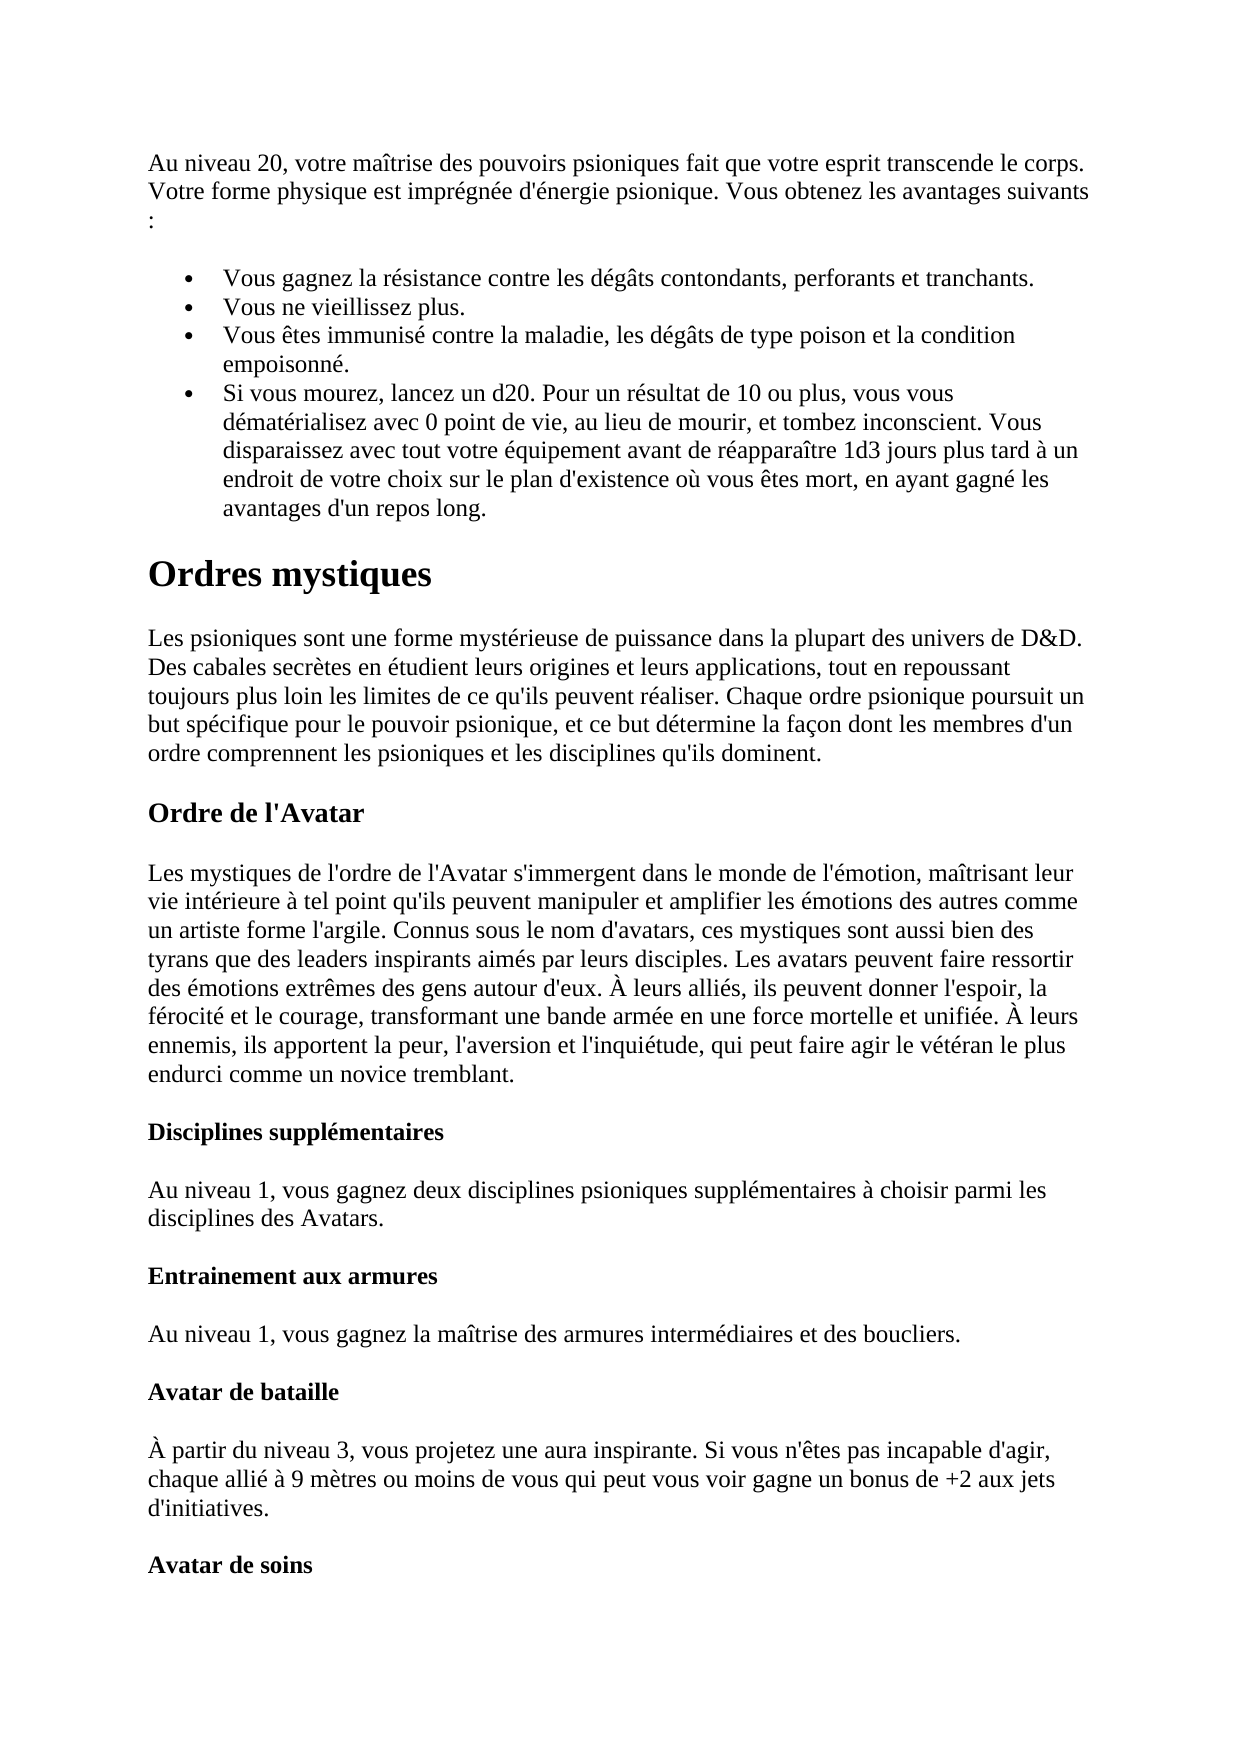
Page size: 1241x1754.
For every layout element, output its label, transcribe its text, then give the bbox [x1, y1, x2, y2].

text Ordre de l'Avatar [148, 796, 1093, 828]
text Entrainement aux armures [148, 1261, 1093, 1290]
list Si vous mourez, lancez un d20. Pour un résultat de 10 ou plus, vous vous dématérialisez avec 0 point de vie, au lieu de mourir, et tombez inconscient. Vous disparaissez avec tout votre équipement avant de réapparaître 1d3 jours plus tard à un endroit de votre choix sur le plan d'existence où vous êtes mort, en ayant gagné les avantages d'un repos long. [185, 378, 1093, 522]
list Vous êtes immunisé contre la maladie, les dégâts de type poison et la condition empoisonné. [185, 321, 1093, 378]
text Au niveau 1, vous gagnez la maîtrise des armures intermédiaires et des boucliers. [148, 1319, 1093, 1348]
text Les psioniques sont une forme mystérieuse de puissance dans la plupart des univers de D&D. Des cabales secrètes en étudient leurs origines et leurs applications, tout en repoussant toujours plus loin les limites de ce qu'ils peuvent réaliser. Chaque ordre psionique poursuit un but spécifique pour le pouvoir psionique, et ce but détermine la façon dont les membres d'un ordre comprennent les psioniques et les disciplines qu'ils dominent. [148, 623, 1093, 767]
list Vous gagnez la résistance contre les dégâts contondants, perforants et tranchants. [185, 263, 1093, 292]
text Avatar de bataille [148, 1377, 1093, 1406]
list Vous ne vieillissez plus. [185, 292, 1093, 321]
text Au niveau 20, votre maîtrise des pouvoirs psioniques fait que votre esprit transcende le corps. Votre forme physique est imprégnée d'énergie psionique. Vous obtenez les avantages suivants : [148, 148, 1093, 234]
text Ordres mystiques [148, 551, 1093, 594]
text Les mystiques de l'ordre de l'Avatar s'immergent dans le monde de l'émotion, maîtrisant leur vie intérieure à tel point qu'ils peuvent manipuler et amplifier les émotions des autres comme un artiste forme l'argile. Connus sous le nom d'avatars, ces mystiques sont aussi bien des tyrans que des leaders inspirants aimés par leurs disciples. Les avatars peuvent faire ressortir des émotions extrêmes des gens autour d'eux. À leurs alliés, ils peuvent donner l'espoir, la férocité et le courage, transformant une bande armée en une force mortelle et unifiée. À leurs ennemis, ils apportent la peur, l'aversion et l'inquiétude, qui peut faire agir le vétéran le plus endurci comme un novice tremblant. [148, 858, 1093, 1088]
text Disciplines supplémentaires [148, 1117, 1093, 1146]
text Avatar de soins [148, 1551, 1093, 1579]
text À partir du niveau 3, vous projetez une aura inspirante. Si vous n'êtes pas incapable d'agir, chaque allié à 9 mètres ou moins de vous qui peut vous voir gagne un bonus de +2 aux jets d'initiatives. [148, 1435, 1093, 1521]
text Au niveau 1, vous gagnez deux disciplines psioniques supplémentaires à choisir parmi les disciplines des Avatars. [148, 1175, 1093, 1232]
